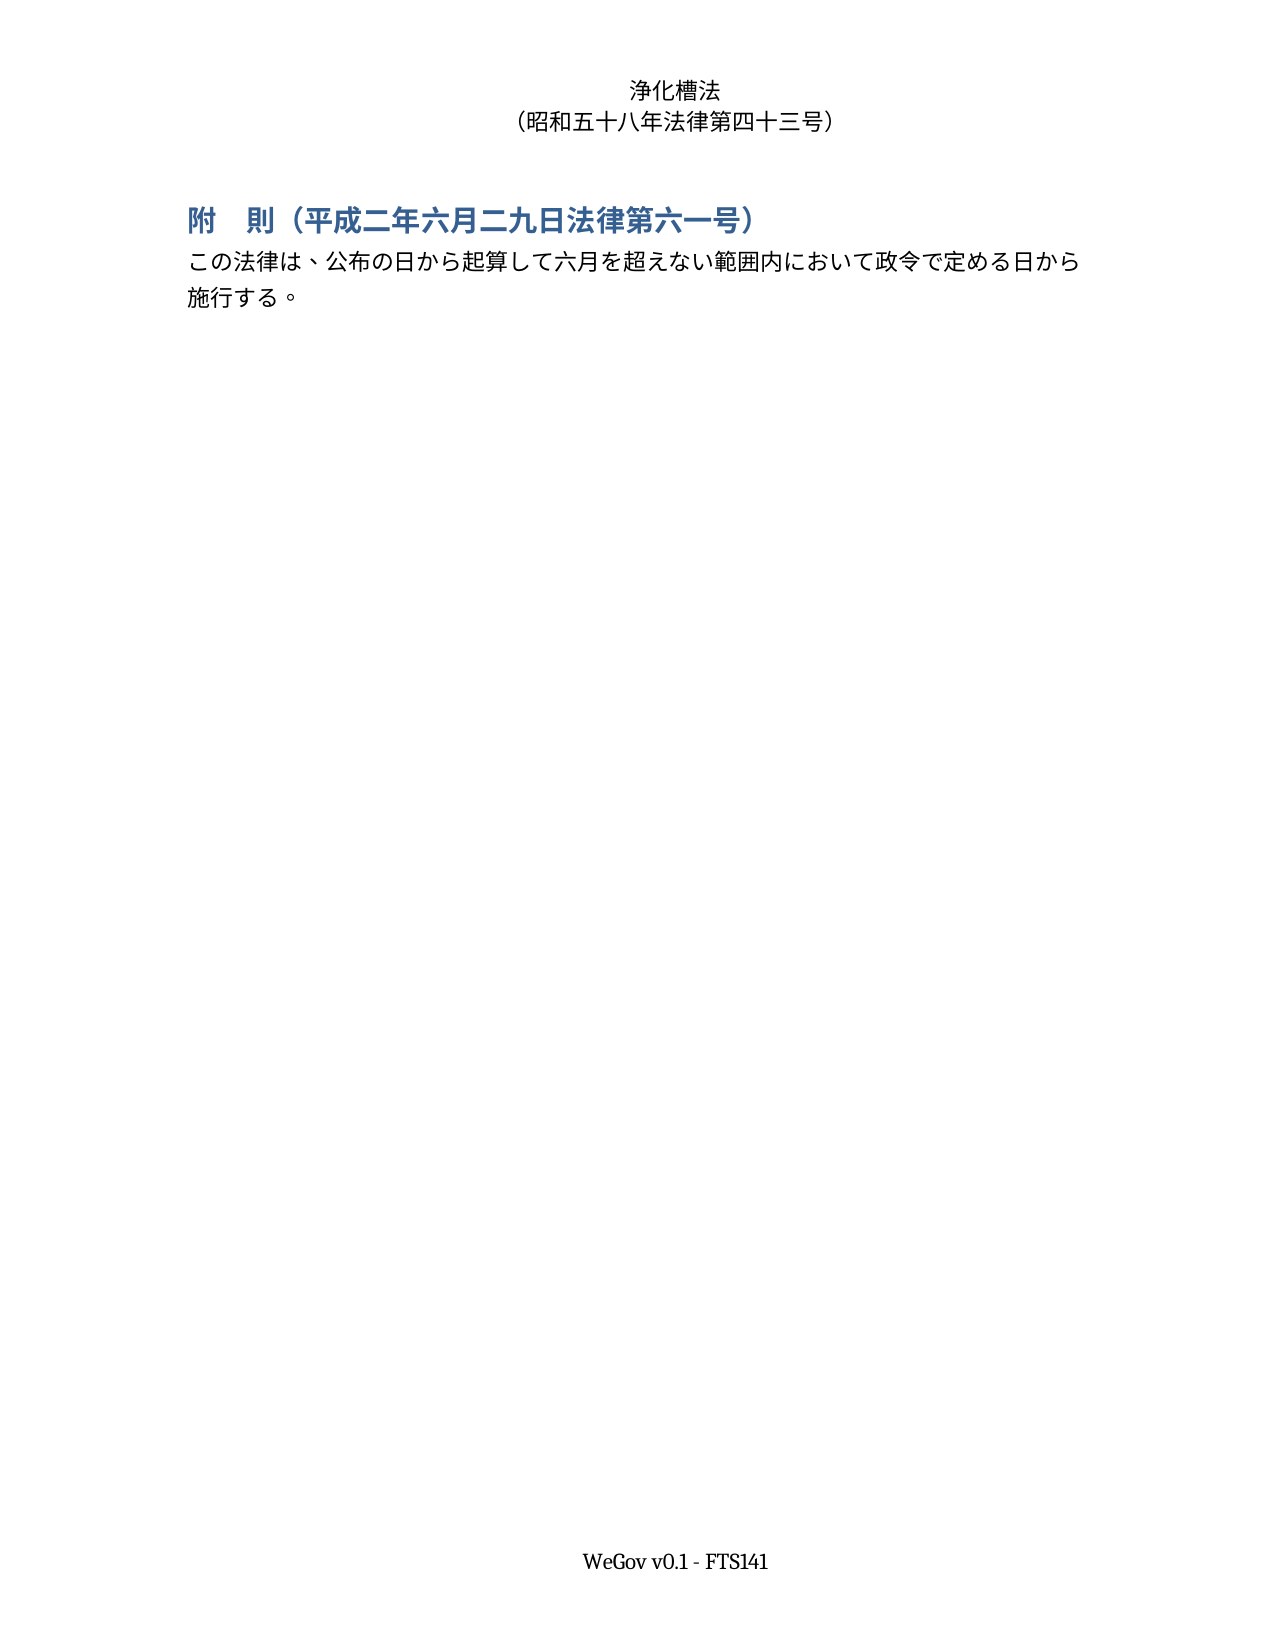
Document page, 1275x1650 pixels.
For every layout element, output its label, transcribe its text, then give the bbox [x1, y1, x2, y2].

subtitle 附 則（平成二年六月二九日法律第六一号） [187, 200, 1087, 240]
text この法律は、公布の日から起算して六月を超えない範囲内において政令で定める日から施行する。 [187, 246, 1087, 313]
